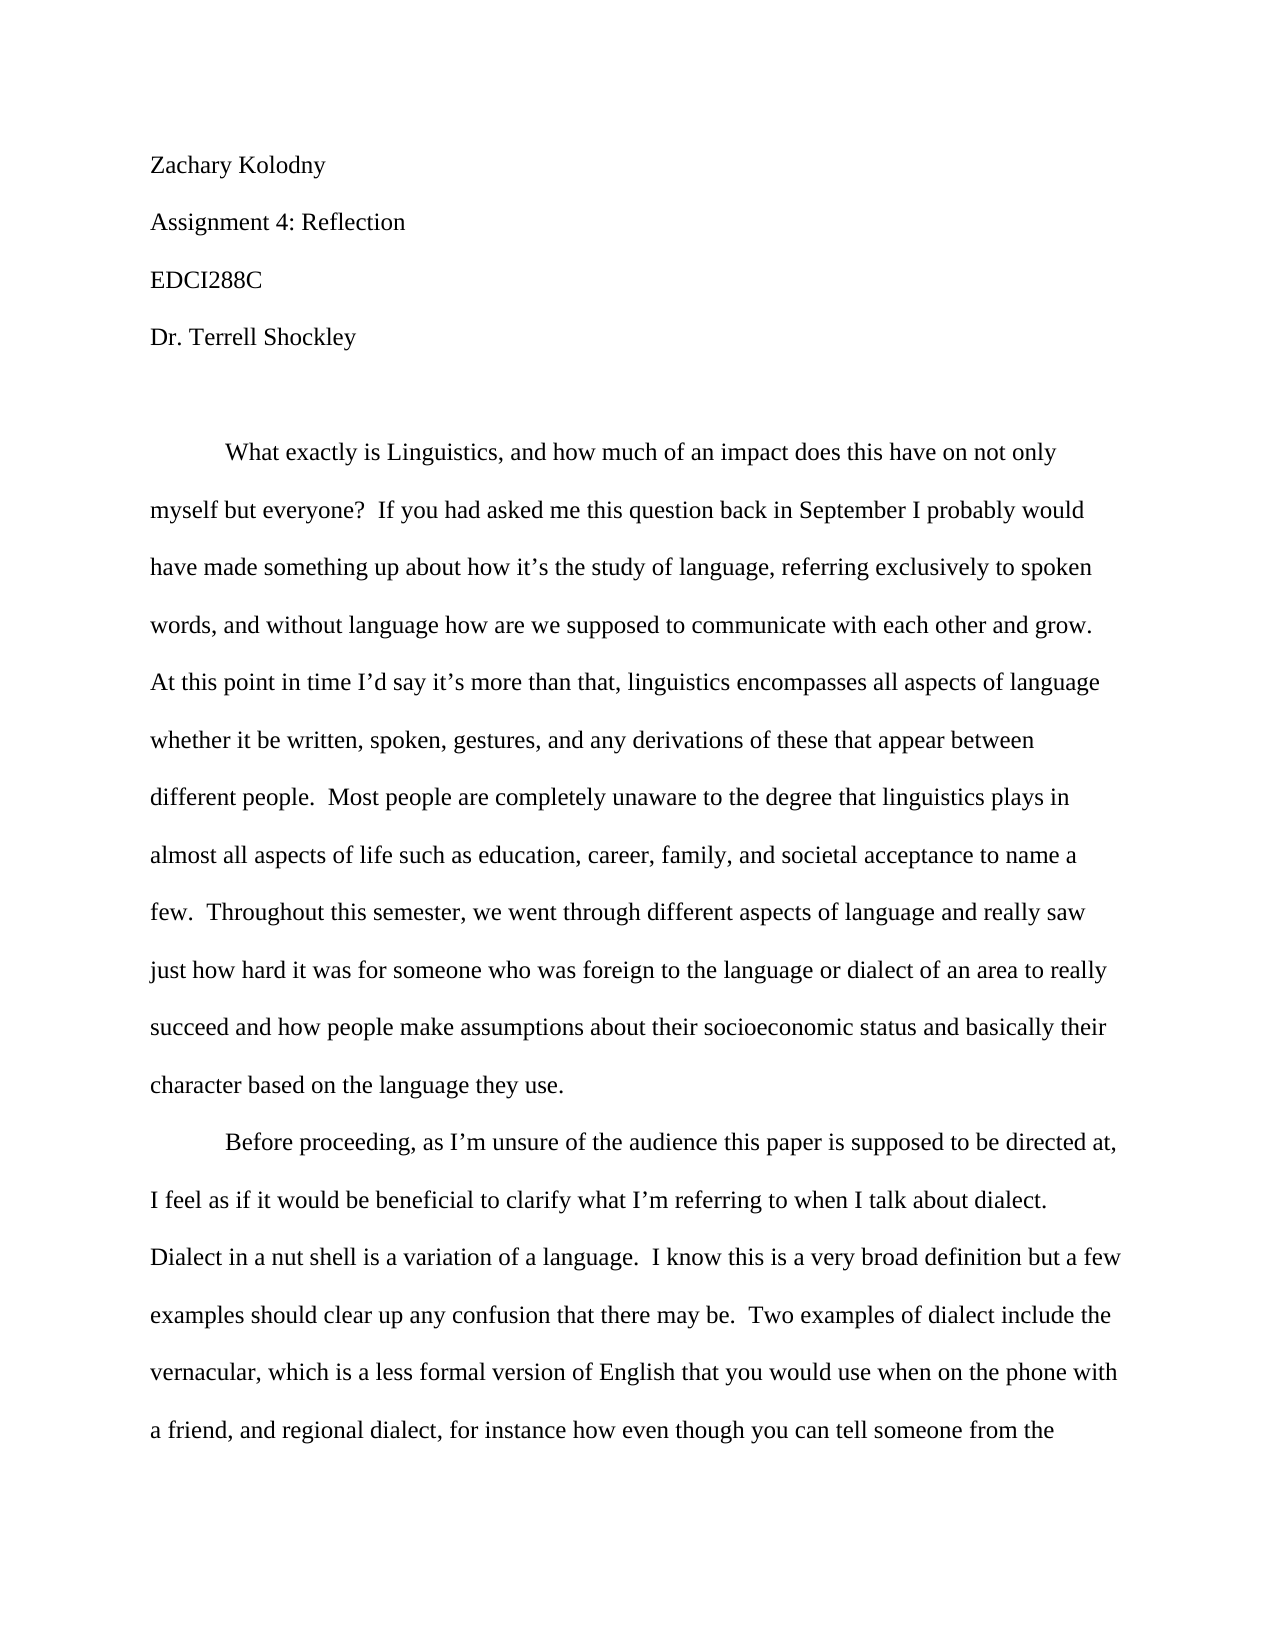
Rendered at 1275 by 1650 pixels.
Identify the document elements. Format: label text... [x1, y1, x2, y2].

text Dr. Terrell Shockley [150, 322, 1125, 351]
text What exactly is Linguistics, and how much of an impact does this have on not only myself but everyone? If you had asked me this question back in September I probably would have made something up about how it’s the study of language, referring exclusively to spoken words, and without language how are we supposed to communicate with each other and grow. At this point in time I’d say it’s more than that, linguistics encompasses all aspects of language whether it be written, spoken, gestures, and any derivations of these that appear between different people. Most people are completely unaware to the degree that linguistics plays in almost all aspects of life such as education, career, family, and societal acceptance to name a few. Throughout this semester, we went through different aspects of language and really saw just how hard it was for someone who was foreign to the language or dialect of an area to really succeed and how people make assumptions about their socioeconomic status and basically their character based on the language they use. [150, 437, 1125, 1099]
text Zachary Kolodny [150, 150, 1125, 179]
text EDCI288C [150, 265, 1125, 294]
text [150, 1127, 1125, 1444]
text Assignment 4: Reflection [150, 207, 1125, 236]
